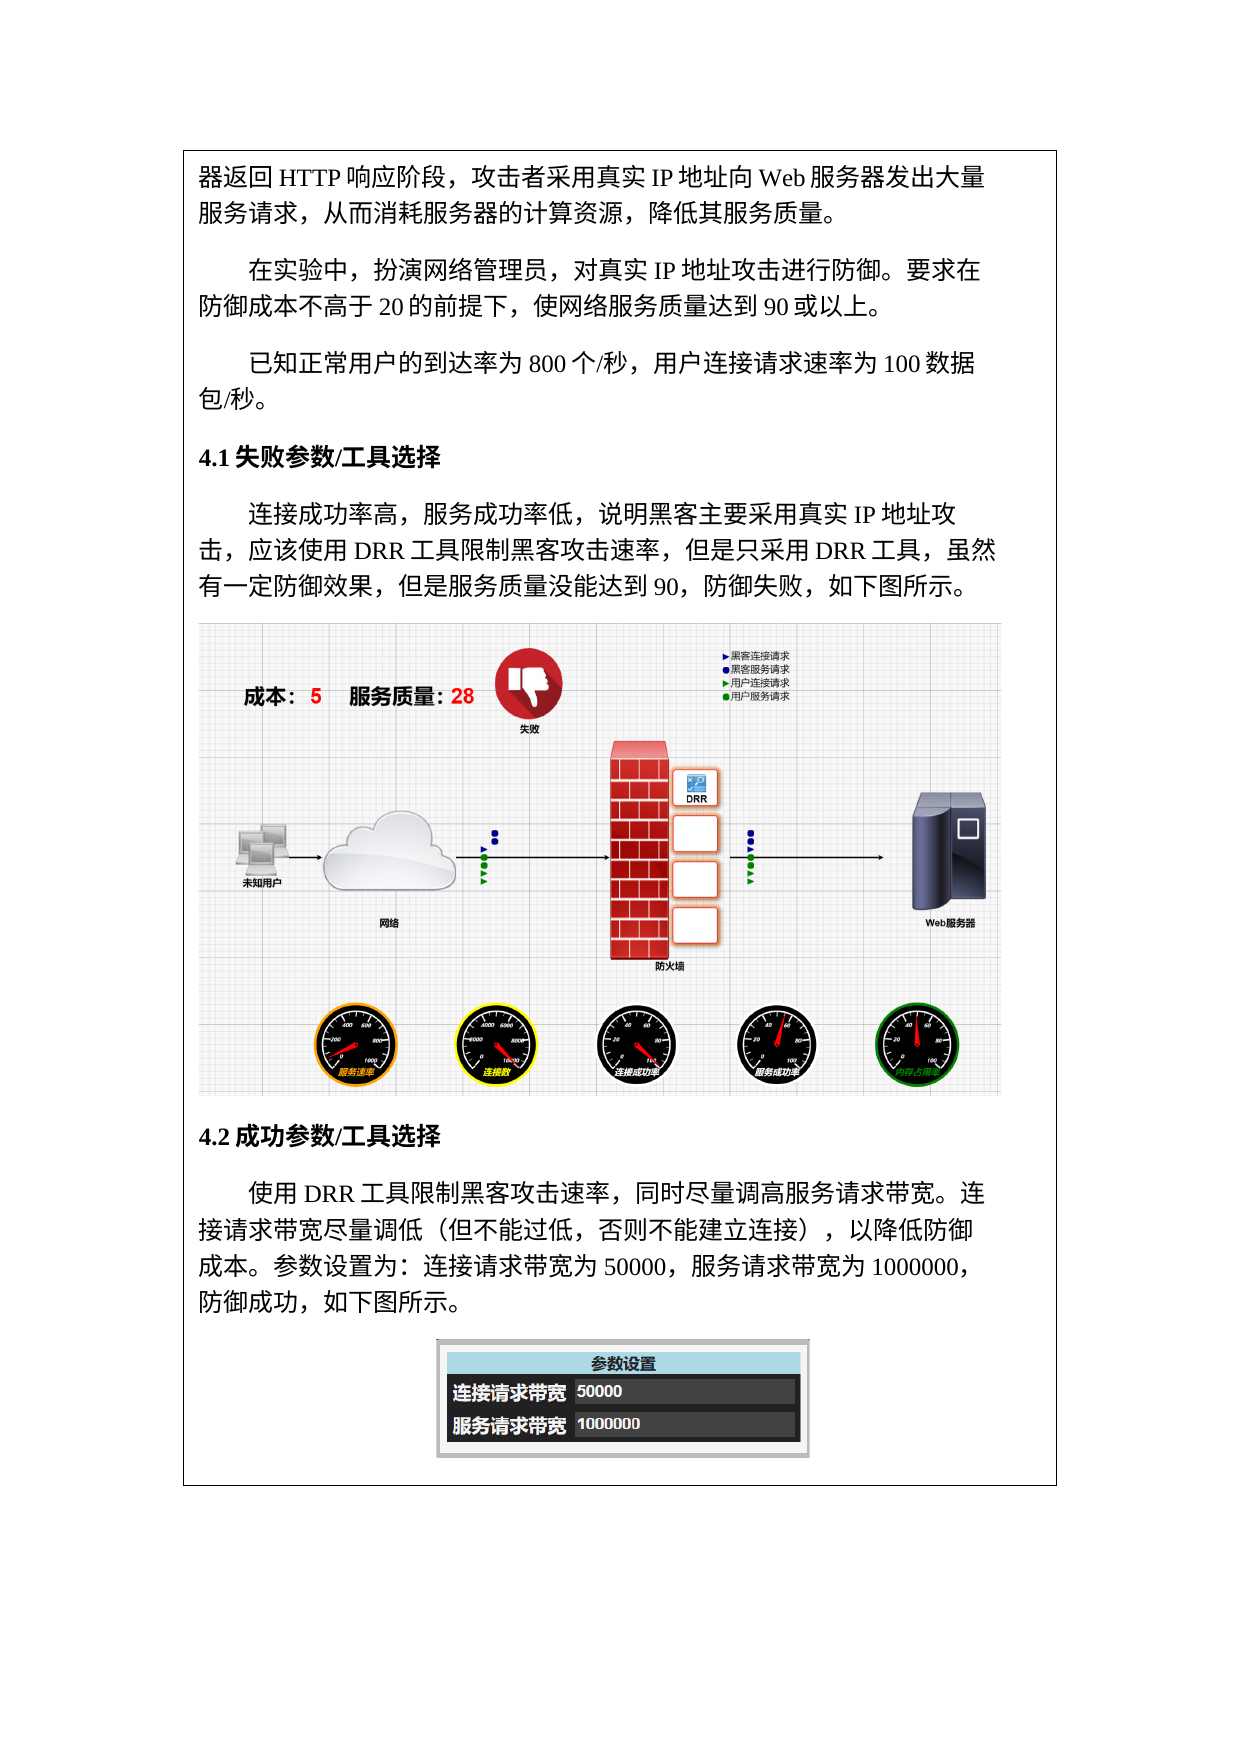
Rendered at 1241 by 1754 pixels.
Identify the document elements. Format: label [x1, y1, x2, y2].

picture [198, 623, 1002, 1096]
table_cell [184, 151, 1056, 1485]
picture [436, 1339, 810, 1458]
